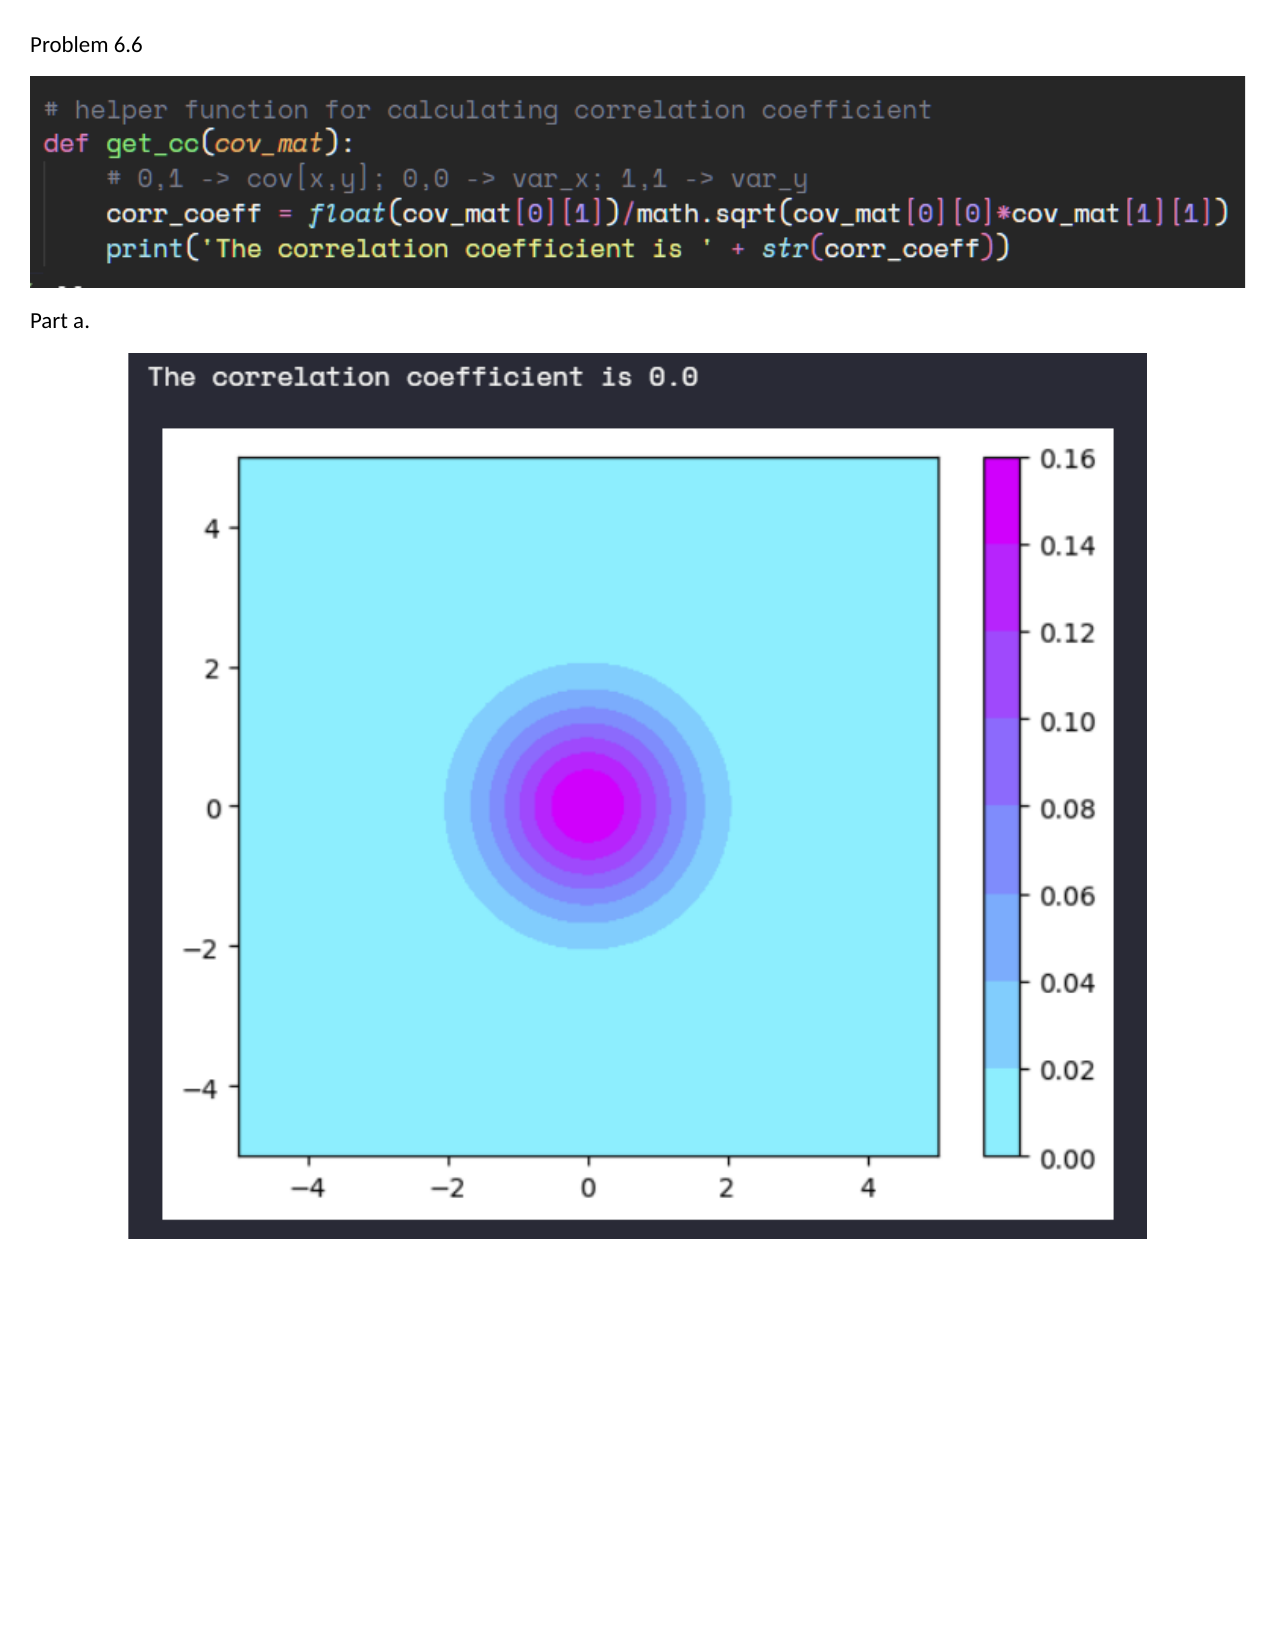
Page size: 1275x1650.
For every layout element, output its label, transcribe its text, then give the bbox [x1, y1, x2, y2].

text Part a. [30, 307, 1245, 334]
picture [128, 353, 1147, 1239]
picture [30, 76, 1246, 288]
text Problem 6.6 [30, 30, 1245, 58]
